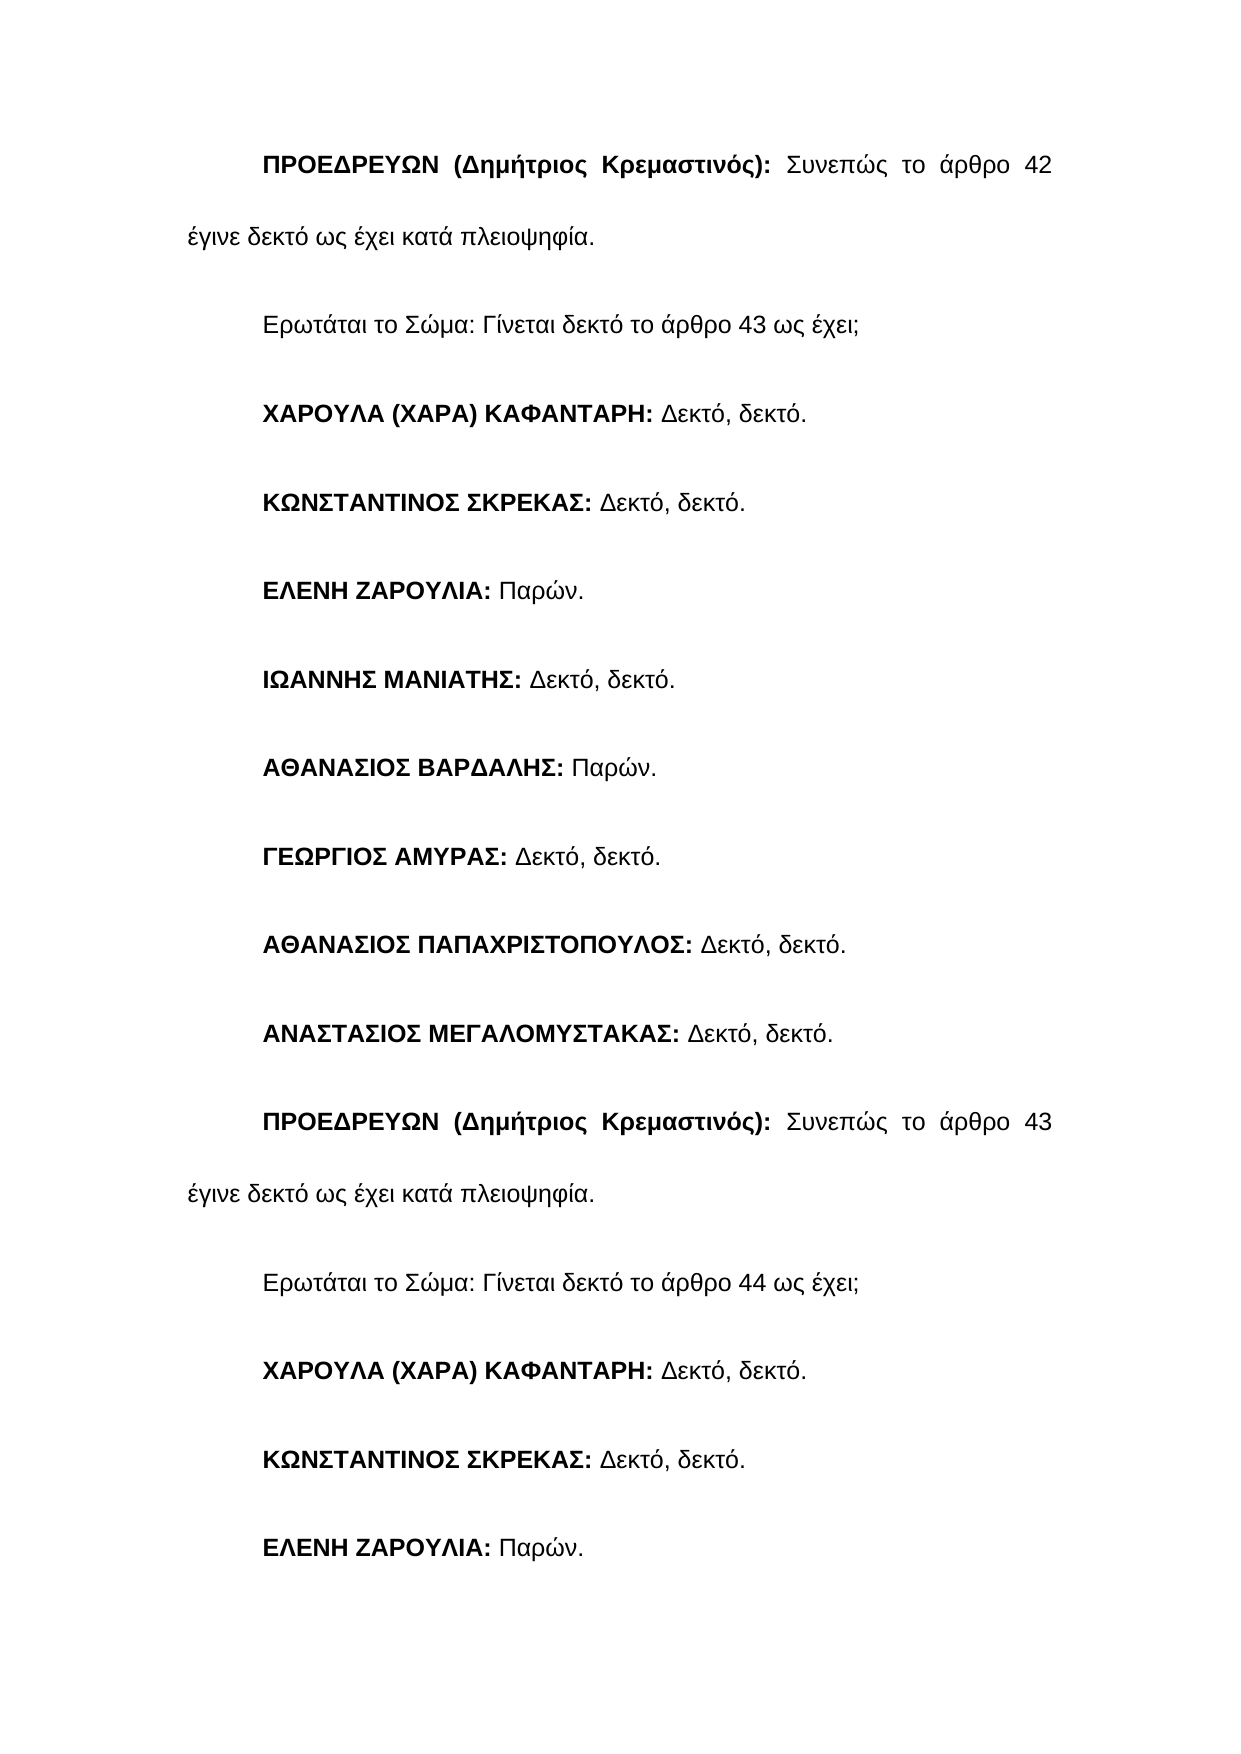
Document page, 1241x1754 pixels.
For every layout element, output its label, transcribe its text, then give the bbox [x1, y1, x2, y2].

text ΚΩΝΣΤΑΝΤΙΝΟΣ ΣΚΡΕΚΑΣ: Δεκτό, δεκτό. [187, 487, 1053, 516]
text ΕΛΕΝΗ ΖΑΡΟΥΛΙΑ: Παρών. [187, 1533, 1053, 1562]
text ΑΘΑΝΑΣΙΟΣ ΠΑΠΑΧΡΙΣΤΟΠΟΥΛΟΣ: Δεκτό, δεκτό. [187, 930, 1053, 959]
text ΠΡΟΕΔΡΕΥΩΝ (Δημήτριος Κρεμαστινός): Συνεπώς το άρθρο 43 έγινε δεκτό ως έχει κατά πλειοψηφία. [187, 1107, 1053, 1208]
text ΑΝΑΣΤΑΣΙΟΣ ΜΕΓΑΛΟΜΥΣΤΑΚΑΣ: Δεκτό, δεκτό. [187, 1019, 1053, 1047]
text ΧΑΡΟΥΛΑ (ΧΑΡΑ) ΚΑΦΑΝΤΑΡΗ: Δεκτό, δεκτό. [187, 1356, 1053, 1385]
text Ερωτάται το Σώμα: Γίνεται δεκτό το άρθρο 43 ως έχει; [187, 310, 1053, 339]
text ΚΩΝΣΤΑΝΤΙΝΟΣ ΣΚΡΕΚΑΣ: Δεκτό, δεκτό. [187, 1445, 1053, 1473]
text ΧΑΡΟΥΛΑ (ΧΑΡΑ) ΚΑΦΑΝΤΑΡΗ: Δεκτό, δεκτό. [187, 399, 1053, 428]
text Ερωτάται το Σώμα: Γίνεται δεκτό το άρθρο 44 ως έχει; [187, 1268, 1053, 1296]
text ΓΕΩΡΓΙΟΣ ΑΜΥΡΑΣ: Δεκτό, δεκτό. [187, 842, 1053, 870]
text ΕΛΕΝΗ ΖΑΡΟΥΛΙΑ: Παρών. [187, 576, 1053, 605]
text ΙΩΑΝΝΗΣ ΜΑΝΙΑΤΗΣ: Δεκτό, δεκτό. [187, 664, 1053, 693]
text ΑΘΑΝΑΣΙΟΣ ΒΑΡΔΑΛΗΣ: Παρών. [187, 753, 1053, 782]
text ΠΡΟΕΔΡΕΥΩΝ (Δημήτριος Κρεμαστινός): Συνεπώς το άρθρο 42 έγινε δεκτό ως έχει κατά πλειοψηφία. [187, 150, 1053, 251]
